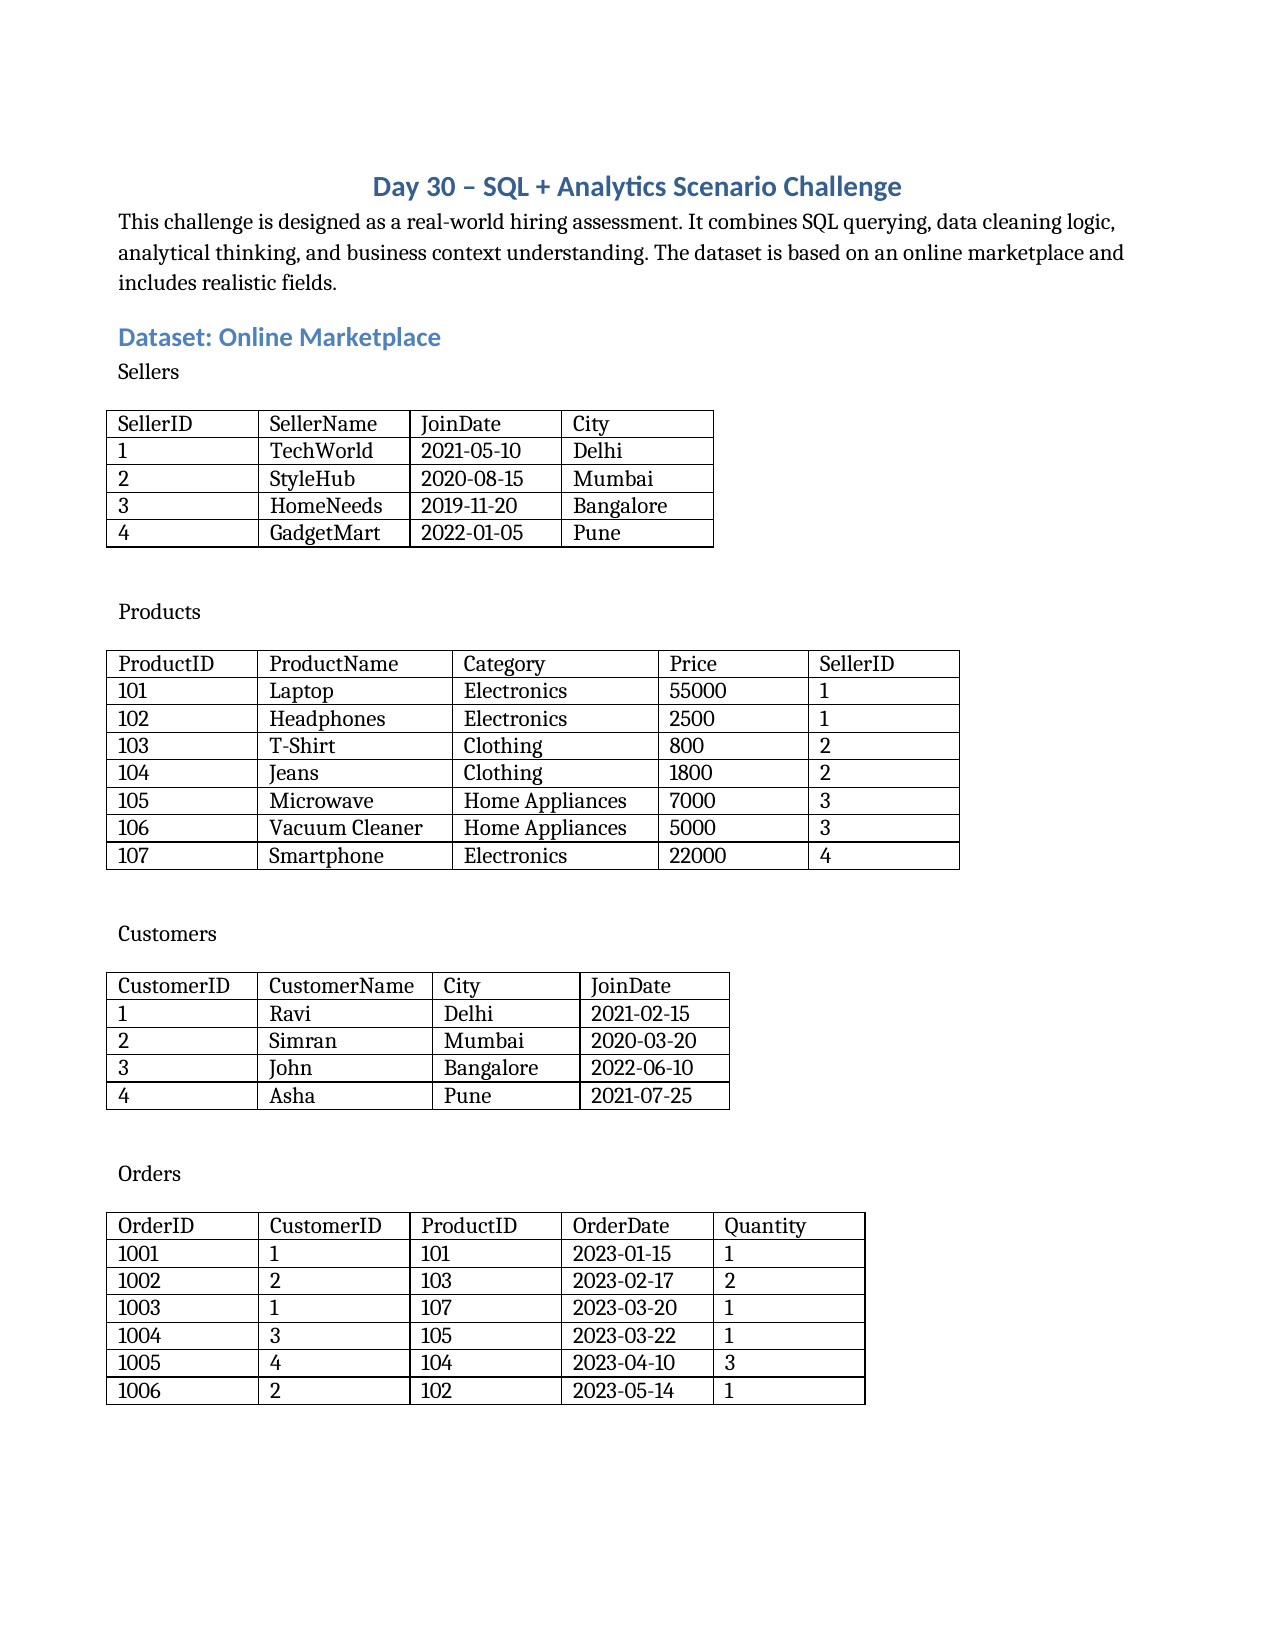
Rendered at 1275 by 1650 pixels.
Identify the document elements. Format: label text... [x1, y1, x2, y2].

table_cell 2021-02-15 [581, 1000, 729, 1027]
table_cell Asha [258, 1083, 432, 1109]
table_header City [433, 973, 579, 999]
table_cell 104 [411, 1350, 561, 1376]
table_cell 2023-02-17 [562, 1268, 713, 1294]
table_header JoinDate [581, 973, 729, 999]
table_cell 104 [107, 760, 257, 787]
table_cell 1002 [107, 1268, 258, 1294]
text This challenge is designed as a real-world hiring assessment. It combines SQL querying, data cleaning logic, analytical thinking, and business context understanding. The dataset is based on an online marketplace and includes realistic fields. [118, 209, 1157, 296]
table_cell 2 [714, 1268, 864, 1294]
table_header JoinDate [411, 411, 561, 437]
table_cell 55000 [659, 678, 808, 704]
table_cell Simran [258, 1028, 432, 1054]
table_cell GadgetMart [259, 520, 409, 546]
table_cell 106 [107, 815, 257, 841]
table_cell 2 [809, 760, 959, 787]
table_cell 2021-07-25 [581, 1083, 729, 1109]
table_cell 1 [714, 1378, 864, 1404]
table_cell 22000 [659, 843, 808, 869]
table_header ProductName [258, 651, 452, 677]
table_header CustomerID [107, 973, 257, 999]
table_cell Bangalore [433, 1055, 579, 1081]
table_header Price [659, 651, 808, 677]
table_cell Jeans [258, 760, 452, 787]
table_header Quantity [714, 1213, 864, 1239]
table_cell 1004 [107, 1323, 258, 1349]
table_header City [562, 411, 713, 437]
table_cell Pune [562, 520, 713, 546]
table_cell 2500 [659, 705, 808, 732]
table_cell 103 [411, 1268, 561, 1294]
table_cell Ravi [258, 1000, 432, 1027]
table_cell HomeNeeds [259, 493, 409, 519]
table_cell Delhi [562, 438, 713, 464]
table_cell Headphones [258, 705, 452, 732]
table_cell 2 [259, 1378, 409, 1404]
table_header OrderDate [562, 1213, 713, 1239]
table_cell Electronics [453, 678, 658, 704]
table_cell 2020-08-15 [411, 465, 561, 492]
table_header CustomerID [259, 1213, 409, 1239]
table_cell 1003 [107, 1295, 258, 1322]
table_cell 2023-03-22 [562, 1323, 713, 1349]
table_cell 103 [107, 733, 257, 759]
table_cell Laptop [258, 678, 452, 704]
table_cell TechWorld [259, 438, 409, 464]
table_cell 1005 [107, 1350, 258, 1376]
text Orders [118, 1161, 1157, 1187]
table_cell Home Appliances [453, 788, 658, 814]
table_cell 800 [659, 733, 808, 759]
table_cell 2019-11-20 [411, 493, 561, 519]
table_cell 4 [107, 1083, 257, 1109]
table_cell 3 [107, 493, 258, 519]
table_header SellerID [107, 411, 258, 437]
text Customers [118, 921, 1157, 947]
table_cell 1800 [659, 760, 808, 787]
table_header ProductID [411, 1213, 561, 1239]
text Sellers [118, 358, 1157, 385]
table_header SellerName [259, 411, 409, 437]
table_cell Pune [433, 1083, 579, 1109]
table_cell 102 [411, 1378, 561, 1404]
subtitle Dataset: Online Marketplace [118, 321, 1157, 353]
table_cell 2020-03-20 [581, 1028, 729, 1054]
table_cell 2 [259, 1268, 409, 1294]
subtitle Day 30 – SQL + Analytics Scenario Challenge [118, 168, 1157, 204]
table_cell Smartphone [258, 843, 452, 869]
table_cell 2 [107, 1028, 257, 1054]
table_cell 1 [107, 438, 258, 464]
table_cell 2021-05-10 [411, 438, 561, 464]
table_cell 1 [259, 1295, 409, 1322]
table_cell 4 [809, 843, 959, 869]
table_header ProductID [107, 651, 257, 677]
table_cell 4 [107, 520, 258, 546]
table_cell 2 [809, 733, 959, 759]
table_header OrderID [107, 1213, 258, 1239]
table_cell T-Shirt [258, 733, 452, 759]
table_cell 2023-05-14 [562, 1378, 713, 1404]
table_cell 1006 [107, 1378, 258, 1404]
table_cell 3 [809, 788, 959, 814]
table_cell 101 [107, 678, 257, 704]
table_cell 1 [714, 1323, 864, 1349]
table_cell Bangalore [562, 493, 713, 519]
table_cell Electronics [453, 705, 658, 732]
table_cell 102 [107, 705, 257, 732]
table_cell 1001 [107, 1240, 258, 1267]
table_cell Vacuum Cleaner [258, 815, 452, 841]
table_header SellerID [809, 651, 959, 677]
table_cell Microwave [258, 788, 452, 814]
table_cell John [258, 1055, 432, 1081]
table_cell StyleHub [259, 465, 409, 492]
table_cell 3 [259, 1323, 409, 1349]
table_cell 2023-01-15 [562, 1240, 713, 1267]
table_cell 1 [107, 1000, 257, 1027]
table_cell Clothing [453, 760, 658, 787]
table_cell 105 [107, 788, 257, 814]
table_cell 2023-04-10 [562, 1350, 713, 1376]
table_cell 3 [809, 815, 959, 841]
table_cell 107 [107, 843, 257, 869]
table_cell 1 [714, 1240, 864, 1267]
table_cell 1 [809, 705, 959, 732]
text Products [118, 598, 1157, 625]
table_cell Clothing [453, 733, 658, 759]
table_cell 1 [714, 1295, 864, 1322]
table_cell 2 [107, 465, 258, 492]
table_cell 105 [411, 1323, 561, 1349]
table_cell 7000 [659, 788, 808, 814]
table_cell 2022-01-05 [411, 520, 561, 546]
table_cell Delhi [433, 1000, 579, 1027]
table_cell 2023-03-20 [562, 1295, 713, 1322]
table_cell 4 [259, 1350, 409, 1376]
table_cell 101 [411, 1240, 561, 1267]
table_cell Mumbai [562, 465, 713, 492]
table_cell 2022-06-10 [581, 1055, 729, 1081]
table_cell 1 [259, 1240, 409, 1267]
table_cell 5000 [659, 815, 808, 841]
table_header Category [453, 651, 658, 677]
table_cell 107 [411, 1295, 561, 1322]
table_header CustomerName [258, 973, 432, 999]
table_cell 3 [714, 1350, 864, 1376]
table_cell 3 [107, 1055, 257, 1081]
table_cell Home Appliances [453, 815, 658, 841]
table_cell Electronics [453, 843, 658, 869]
table_cell Mumbai [433, 1028, 579, 1054]
table_cell 1 [809, 678, 959, 704]
